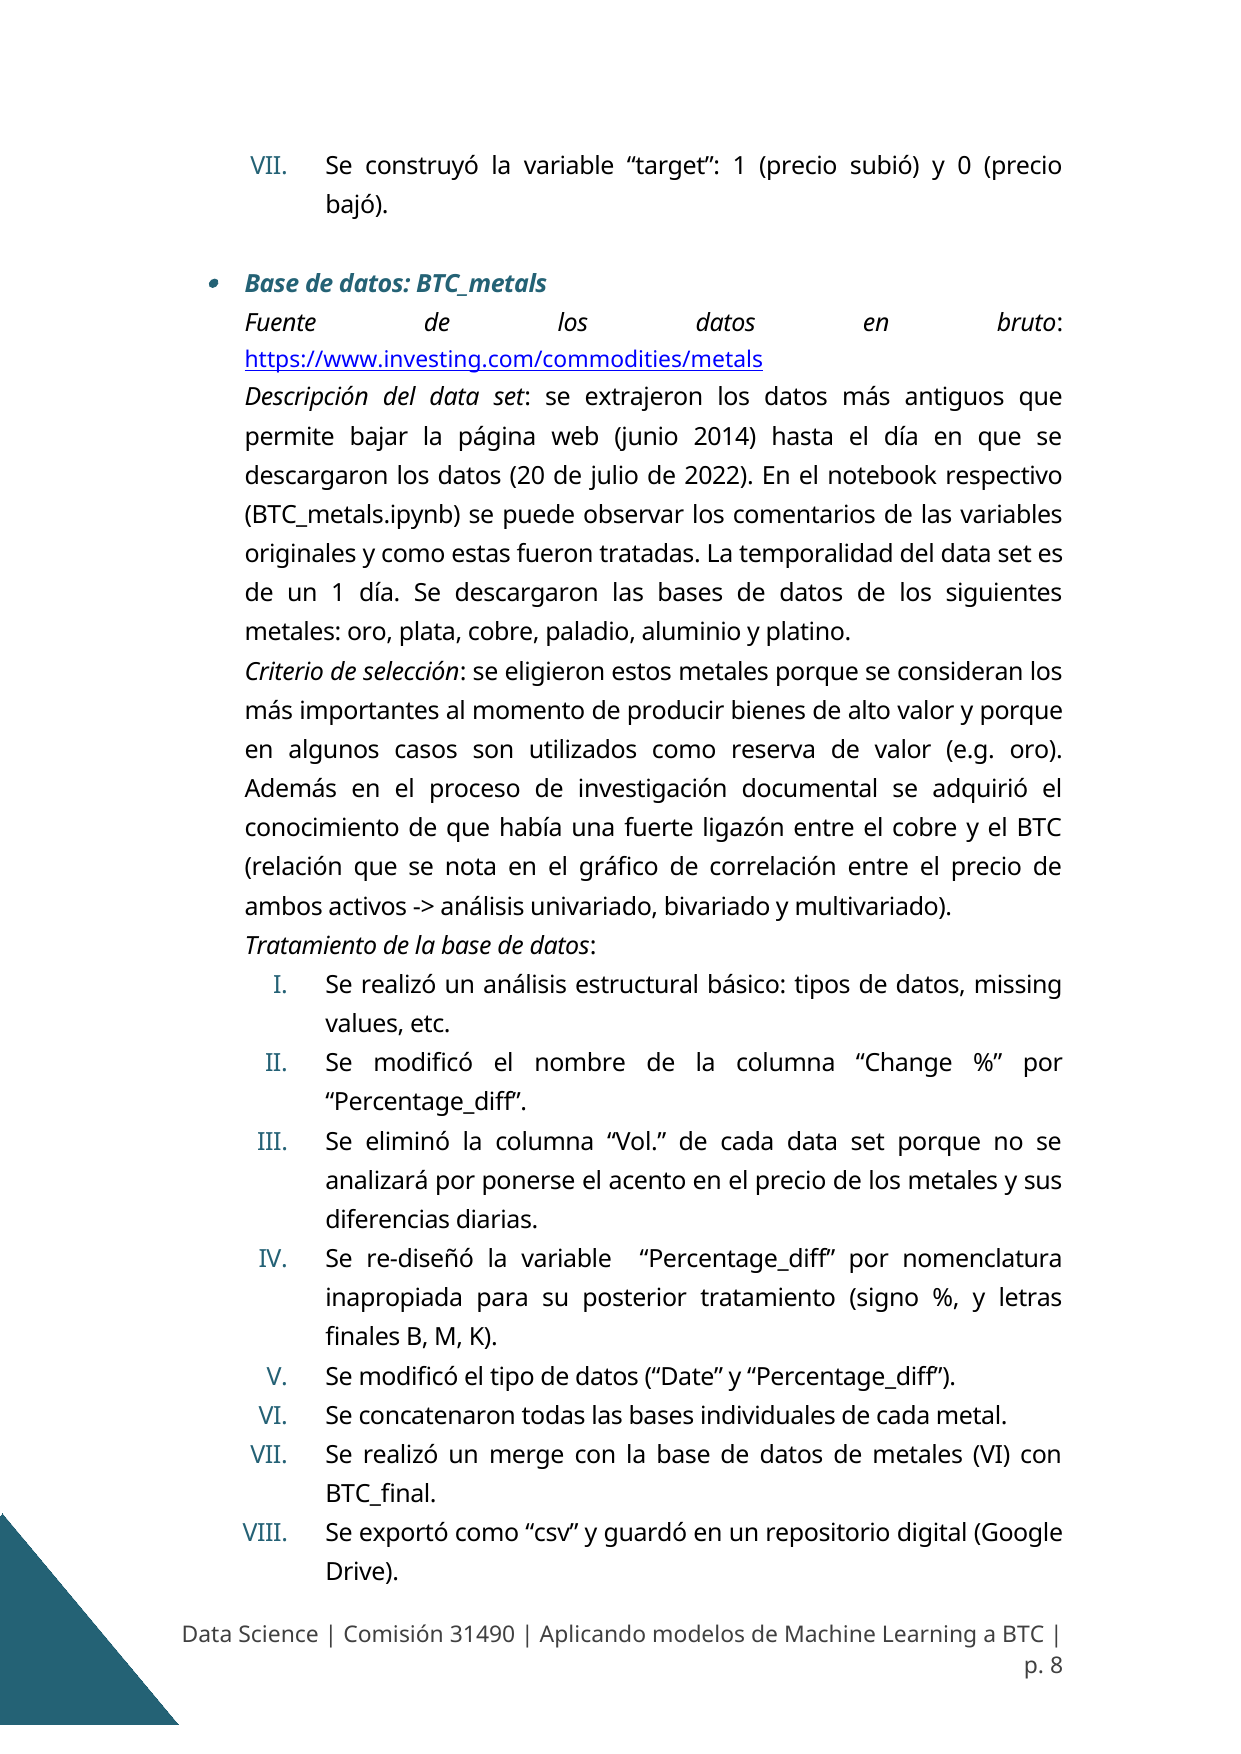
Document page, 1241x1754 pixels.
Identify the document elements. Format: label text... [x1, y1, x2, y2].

list Descripción del data set: se extrajeron los datos más antiguos que permite bajar la página web (junio 2014) hasta el día en que se descargaron los datos (20 de julio de 2022). En el notebook respectivo (BTC_metals.ipynb) se puede observar los comentarios de las variables originales y como estas fueron tratadas. La temporalidad del data set es de un 1 día. Se descargaron las bases de datos de los siguientes metales: oro, plata, cobre, paladio, aluminio y platino. [244, 379, 1063, 648]
list Base de datos: BTC_metals [207, 265, 1063, 299]
list Se realizó un análisis estructural básico: tipos de datos, missing values, etc. [288, 967, 1063, 1040]
list Criterio de selección: se eligieron estos metales porque se consideran los más importantes al momento de producir bienes de alto valor y porque en algunos casos son utilizados como reserva de valor (e.g. oro). Además en el proceso de investigación documental se adquirió el conocimiento de que había una fuerte ligazón entre el cobre y el BTC (relación que se nota en el gráfico de correlación entre el precio de ambos activos -> análisis univariado, bivariado y multivariado). [244, 653, 1063, 922]
list Tratamiento de la base de datos: [244, 927, 1063, 961]
list Se eliminó la columna “Vol.” de cada data set porque no se analizará por ponerse el acento en el precio de los metales y sus diferencias diarias. [288, 1123, 1063, 1236]
list Se exportó como “csv” y guardó en un repositorio digital (Google Drive). [288, 1515, 1063, 1588]
list Se modificó el tipo de datos (“Date” y “Percentage_diff”). [288, 1358, 1063, 1392]
list Se construyó la variable “target”: 1 (precio subió) y 0 (precio bajó). [288, 148, 1063, 221]
list Se concatenaron todas las bases individuales de cada metal. [288, 1397, 1063, 1431]
list Se re-diseñó la variable “Percentage_diff” por nomenclatura inapropiada para su posterior tratamiento (signo %, y letras finales B, M, K). [288, 1241, 1063, 1353]
list Se realizó un merge con la base de datos de metales (VI) con BTC_final. [288, 1437, 1063, 1510]
list Se modificó el nombre de la columna “Change %” por “Percentage_diff”. [288, 1045, 1063, 1118]
list Fuente de los datos en bruto: https://www.investing.com/commodities/metals [244, 304, 1063, 374]
